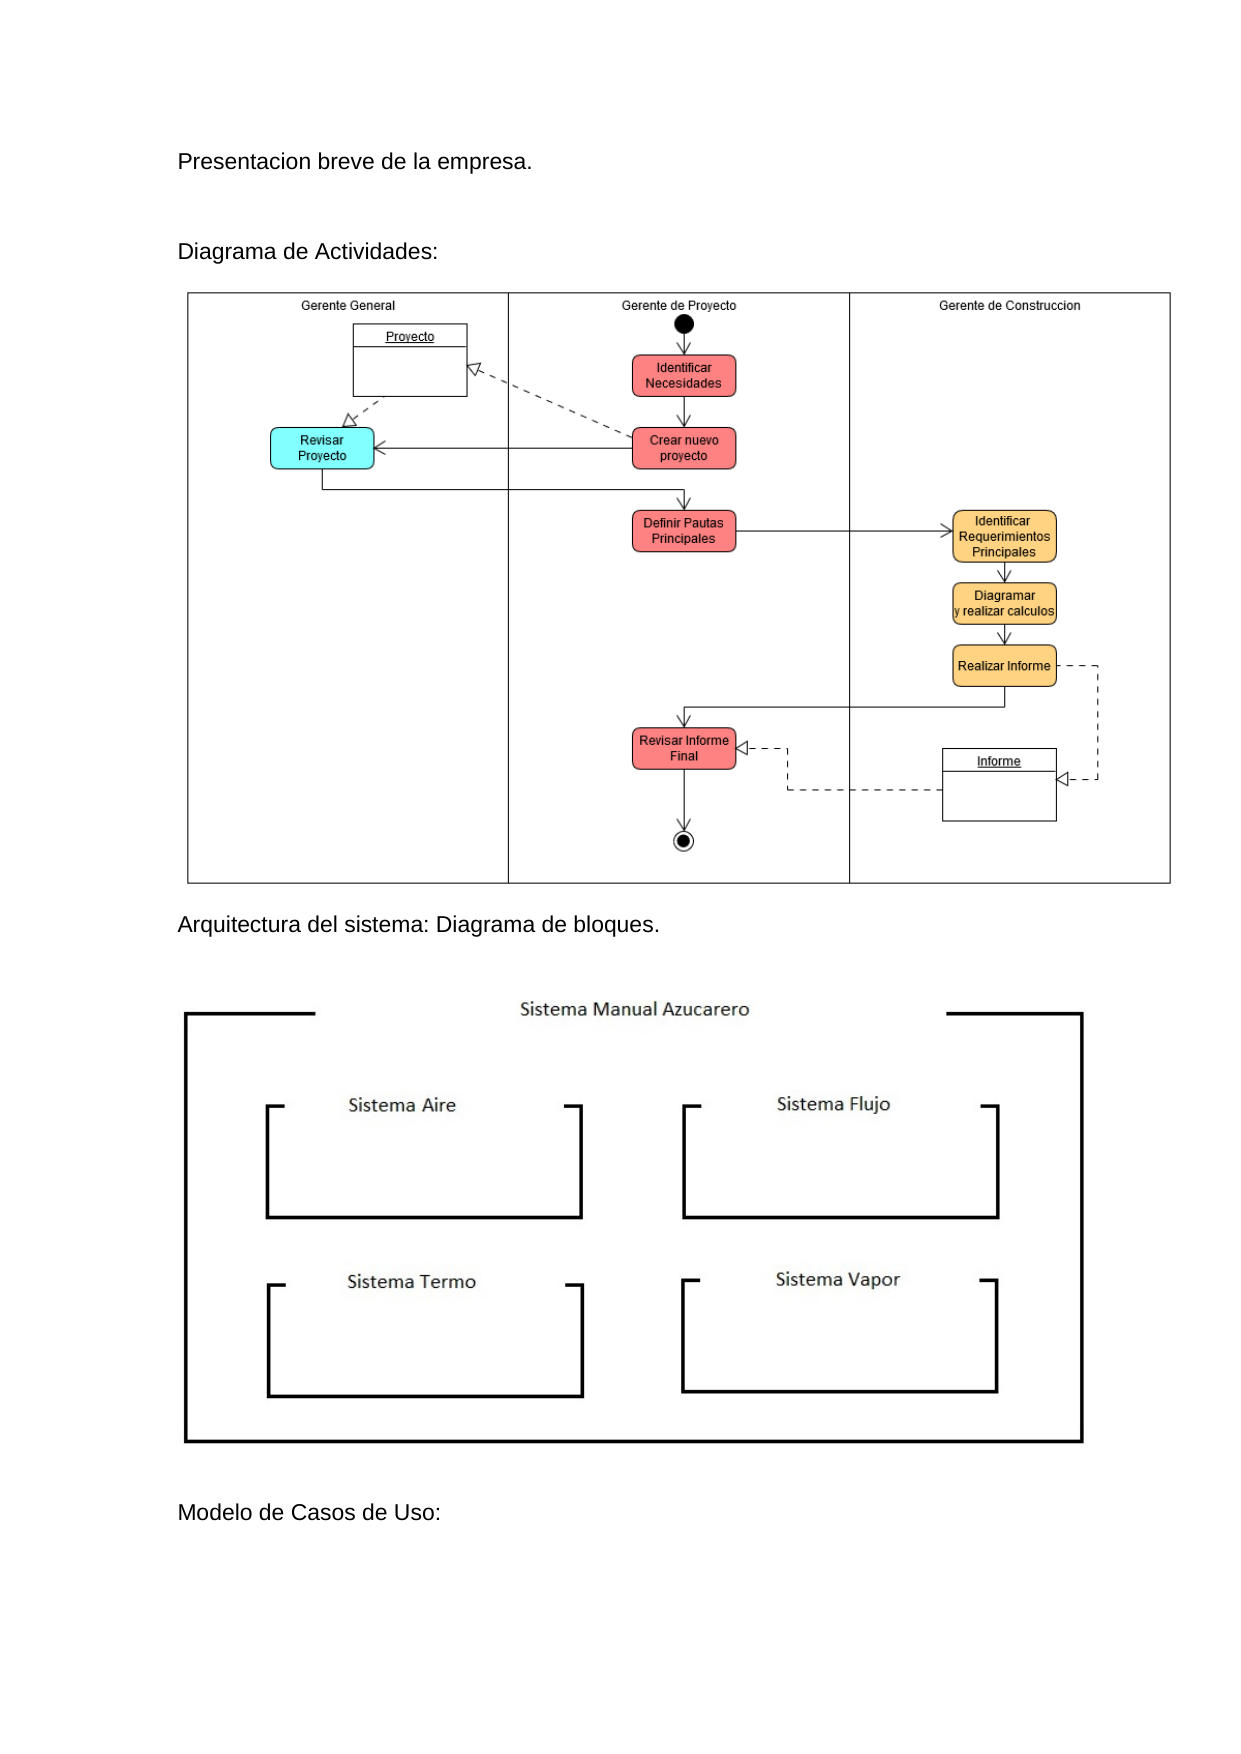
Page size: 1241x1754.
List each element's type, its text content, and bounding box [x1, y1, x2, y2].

text Arquitectura del sistema: Diagrama de bloques. [177, 911, 1122, 938]
text Presentacion breve de la empresa. [177, 148, 1122, 174]
text Modelo de Casos de Uso: [177, 1499, 1122, 1526]
picture [177, 1000, 1092, 1454]
text Diagrama de Actividades: [177, 238, 1122, 264]
picture [177, 283, 1179, 893]
